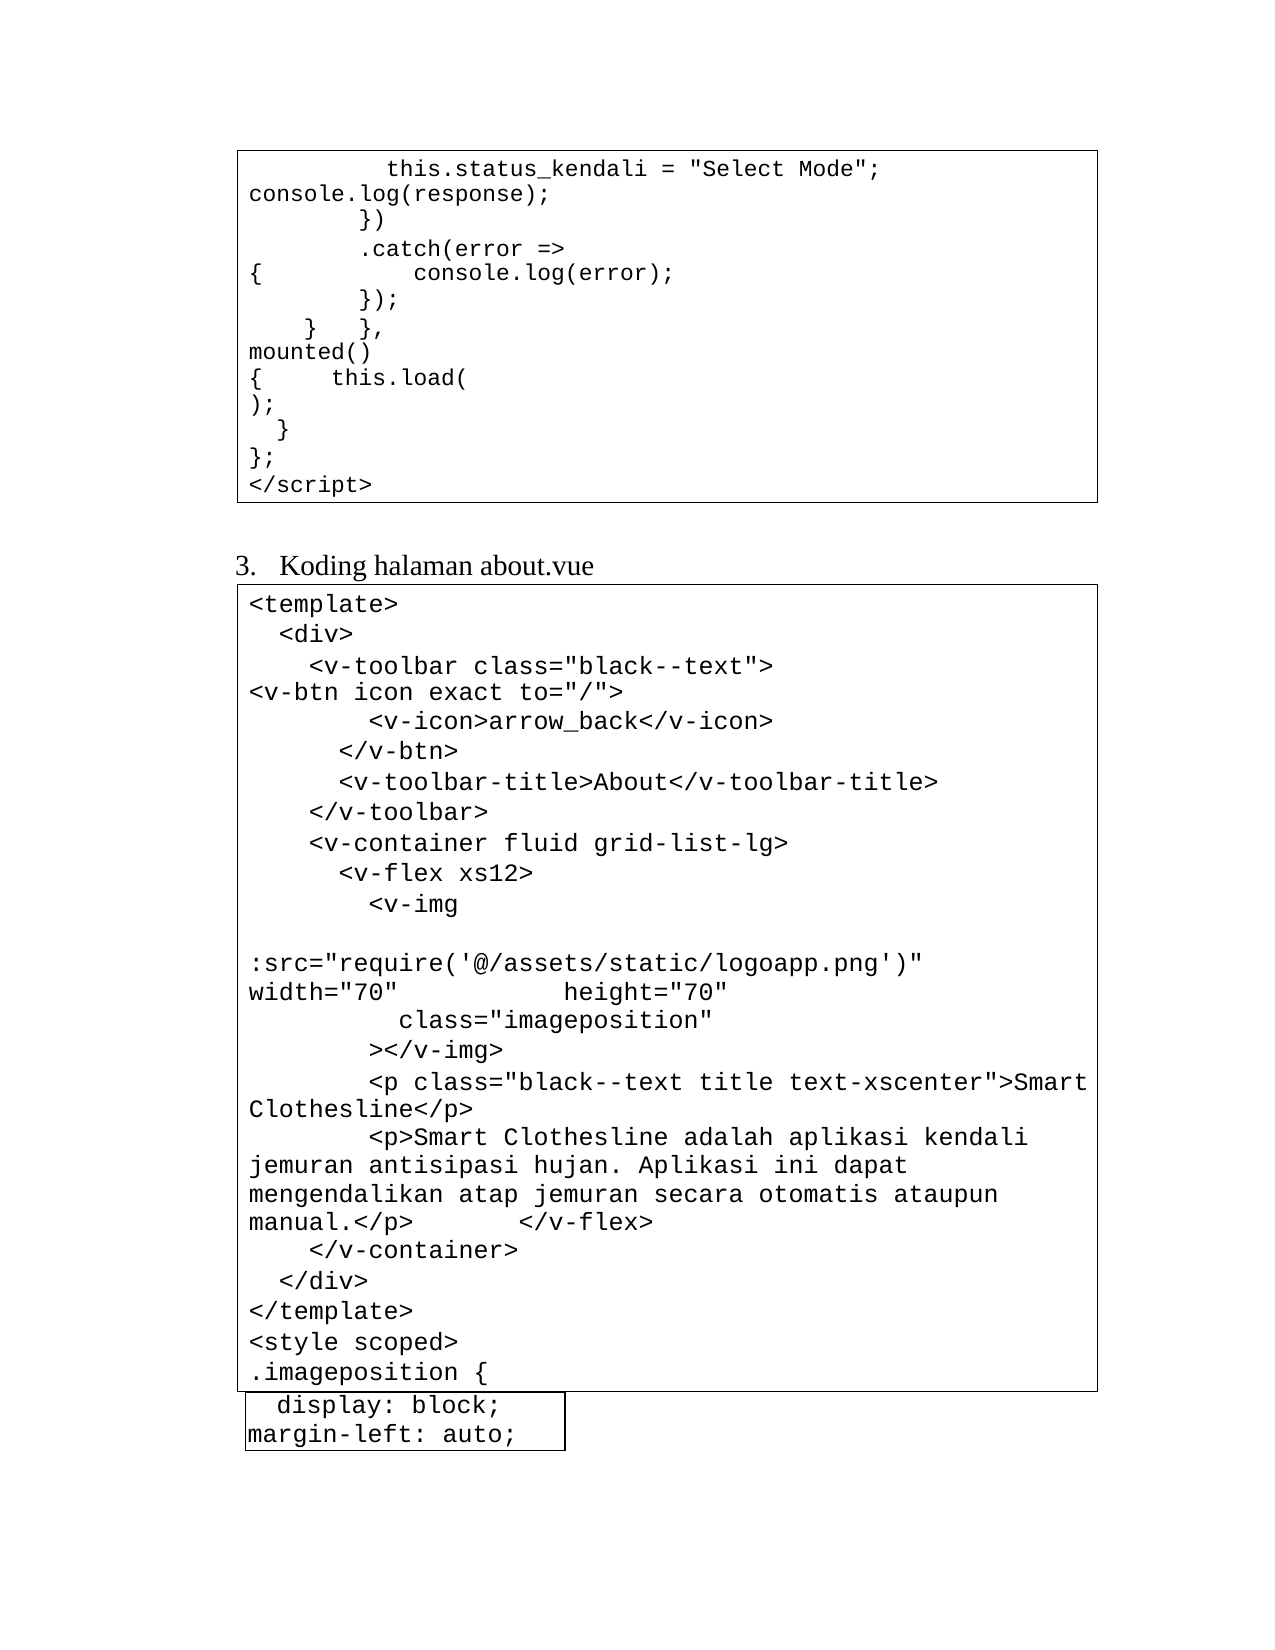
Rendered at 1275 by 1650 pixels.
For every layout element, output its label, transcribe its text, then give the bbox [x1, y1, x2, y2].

list Koding halaman about.vue [235, 548, 1125, 582]
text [246, 1393, 564, 1450]
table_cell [238, 151, 1097, 502]
table_header <template> <div> <v-toolbar class="black--text"> <v-btn icon exact to="/"> <v-icon>arrow_back</v-icon> </v-btn> <v-toolbar-title>About</v-toolbar-title> </v-toolbar> <v-container fluid grid-list-lg> <v-flex xs12> <v-img :src="require('@/assets/static/logoapp.png')" width="70" height="70" class="imageposition" ></v-img> <p class="black--text title text-xscenter">Smart Clothesline</p> <p>Smart Clothesline adalah aplikasi kendali jemuran antisipasi hujan. Aplikasi ini dapat mengendalikan atap jemuran secara otomatis ataupun manual.</p> </v-flex> </v-container> </div> </template> <style scoped> .imageposition { [238, 585, 1097, 1391]
